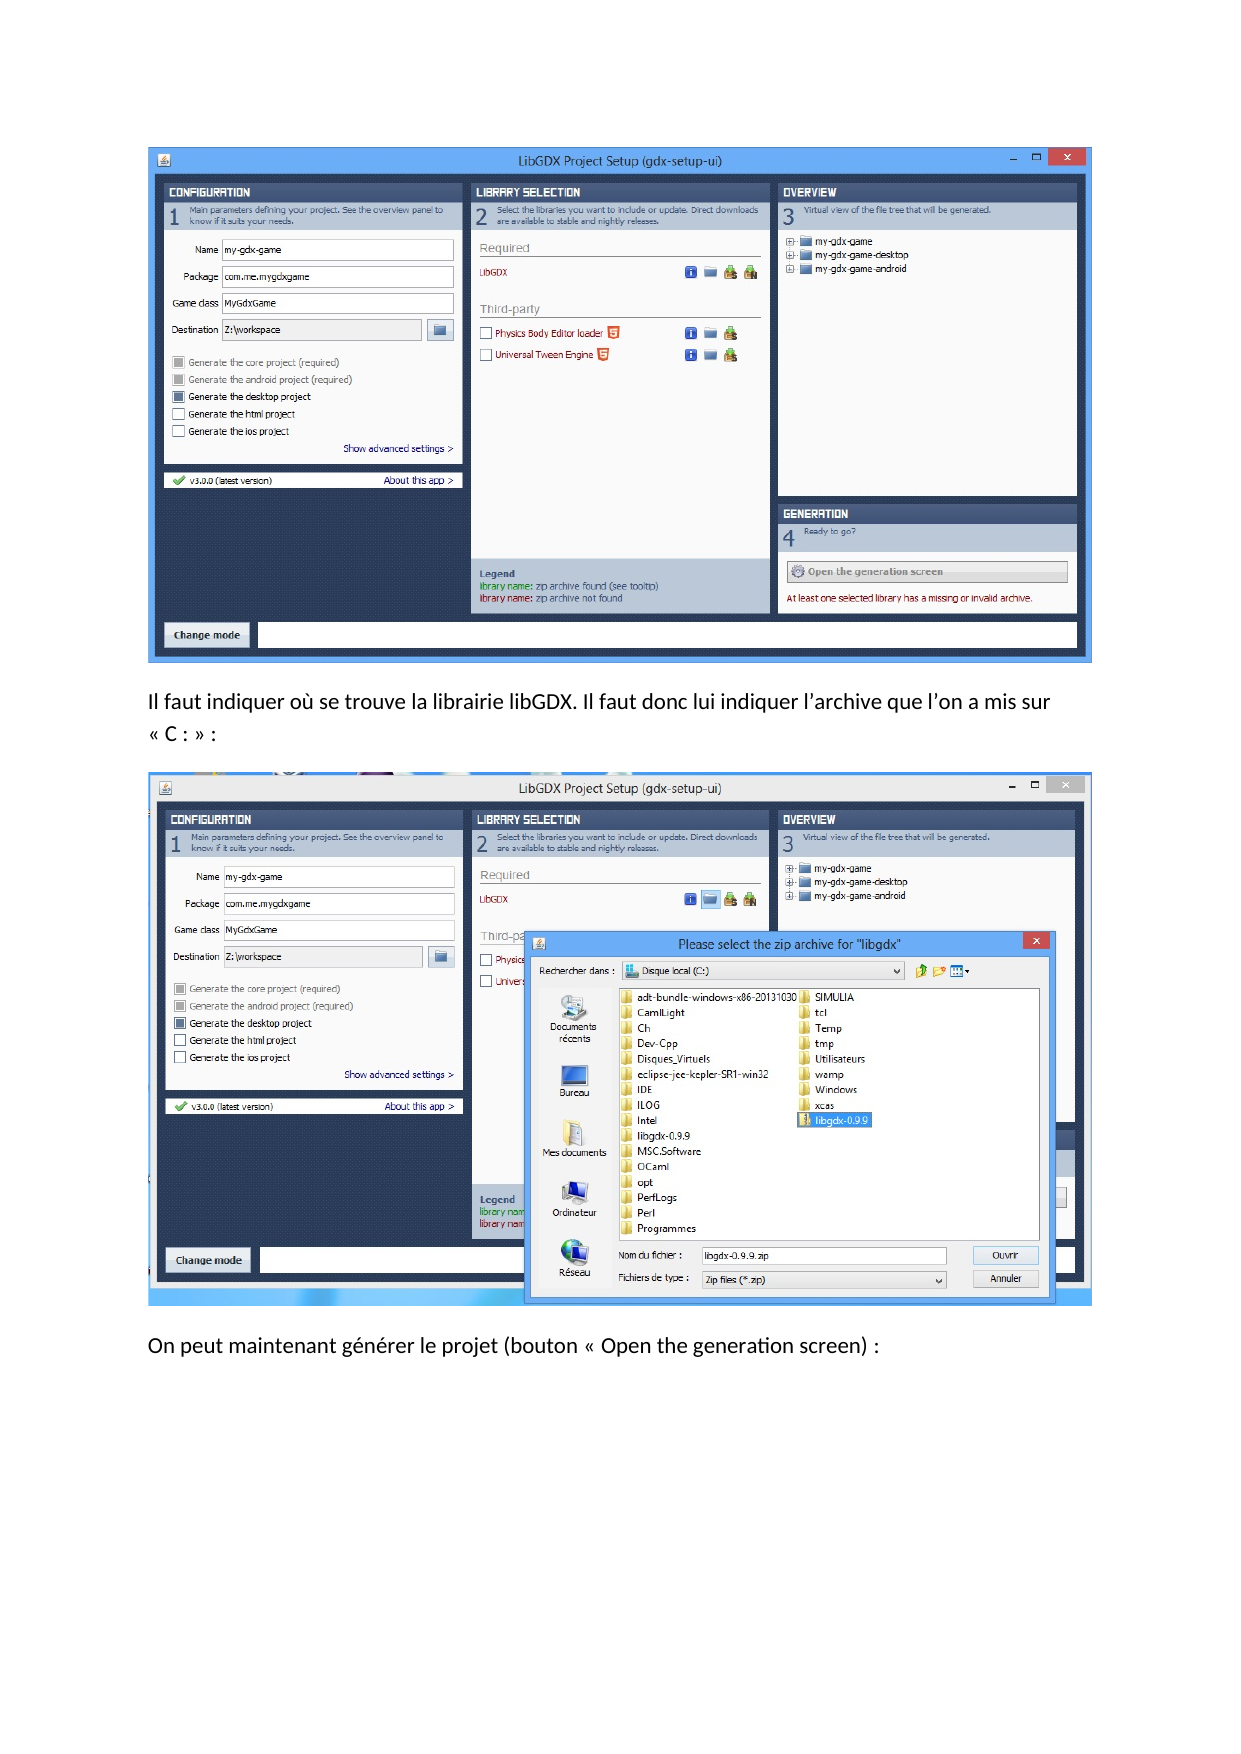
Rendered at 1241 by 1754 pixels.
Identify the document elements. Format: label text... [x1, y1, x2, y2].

text On peut maintenant générer le projet (bouton « Open the generation screen) : [148, 1331, 1093, 1359]
picture [148, 772, 1092, 1306]
picture [148, 147, 1092, 663]
text Il faut indiquer où se trouve la librairie libGDX. Il faut donc lui indiquer l’archive que l’on a mis sur « C : » : [148, 687, 1093, 747]
